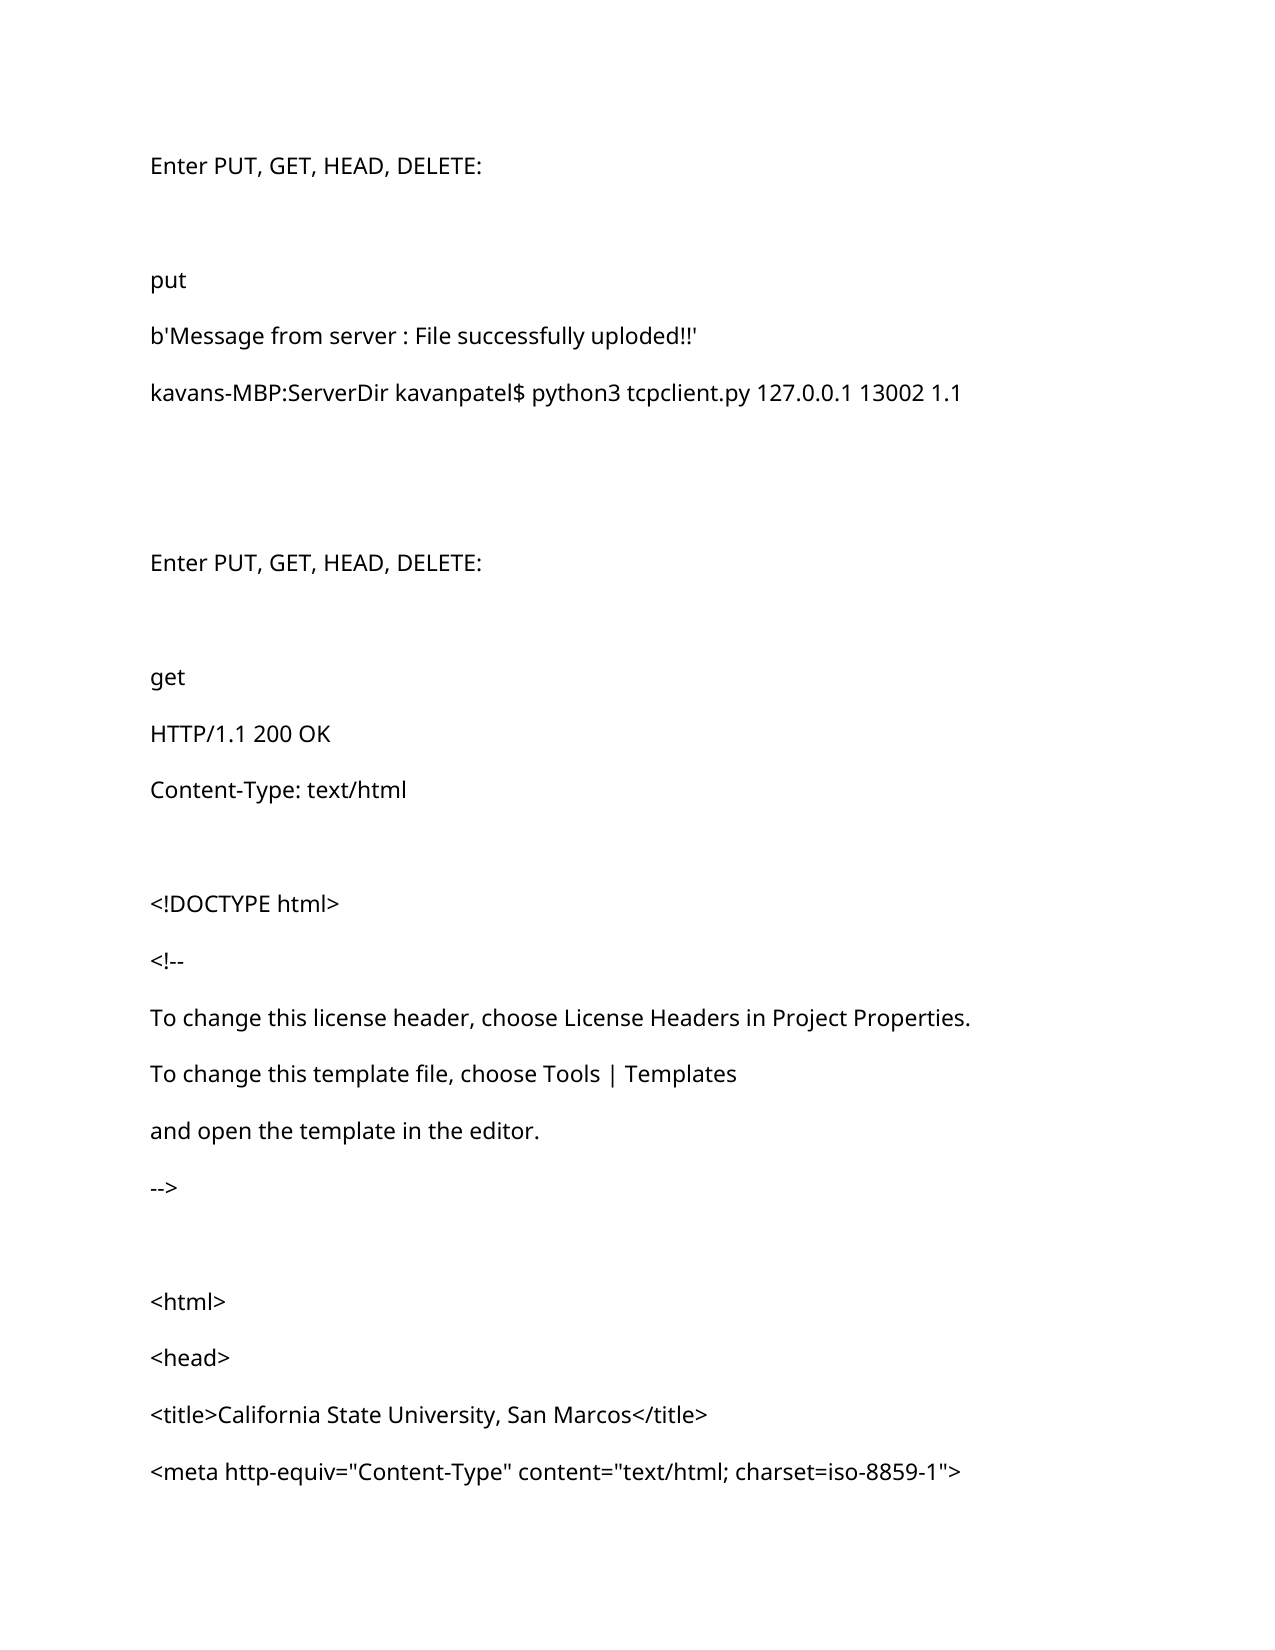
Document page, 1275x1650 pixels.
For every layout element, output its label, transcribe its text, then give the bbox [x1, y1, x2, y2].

text put [150, 263, 1125, 295]
text --> [150, 1172, 1125, 1203]
text To change this template file, choose Tools | Templates [150, 1058, 1125, 1089]
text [150, 377, 1125, 408]
text HTTP/1.1 200 OK [150, 718, 1125, 749]
text Content-Type: text/html [150, 774, 1125, 806]
text <html> [150, 1285, 1125, 1317]
text get [150, 661, 1125, 692]
text <!-- [150, 945, 1125, 976]
text <meta http-equiv="Content-Type" content="text/html; charset=iso-8859-1"> [150, 1456, 1125, 1487]
text To change this license header, choose License Headers in Project Properties. [150, 1002, 1125, 1033]
text Enter PUT, GET, HEAD, DELETE: [150, 150, 1125, 181]
text <title>California State University, San Marcos</title> [150, 1399, 1125, 1430]
text Enter PUT, GET, HEAD, DELETE: [150, 547, 1125, 579]
text <head> [150, 1342, 1125, 1373]
text b'Message from server : File successfully uploded!!' [150, 320, 1125, 352]
text <!DOCTYPE html> [150, 888, 1125, 919]
text and open the template in the editor. [150, 1115, 1125, 1146]
